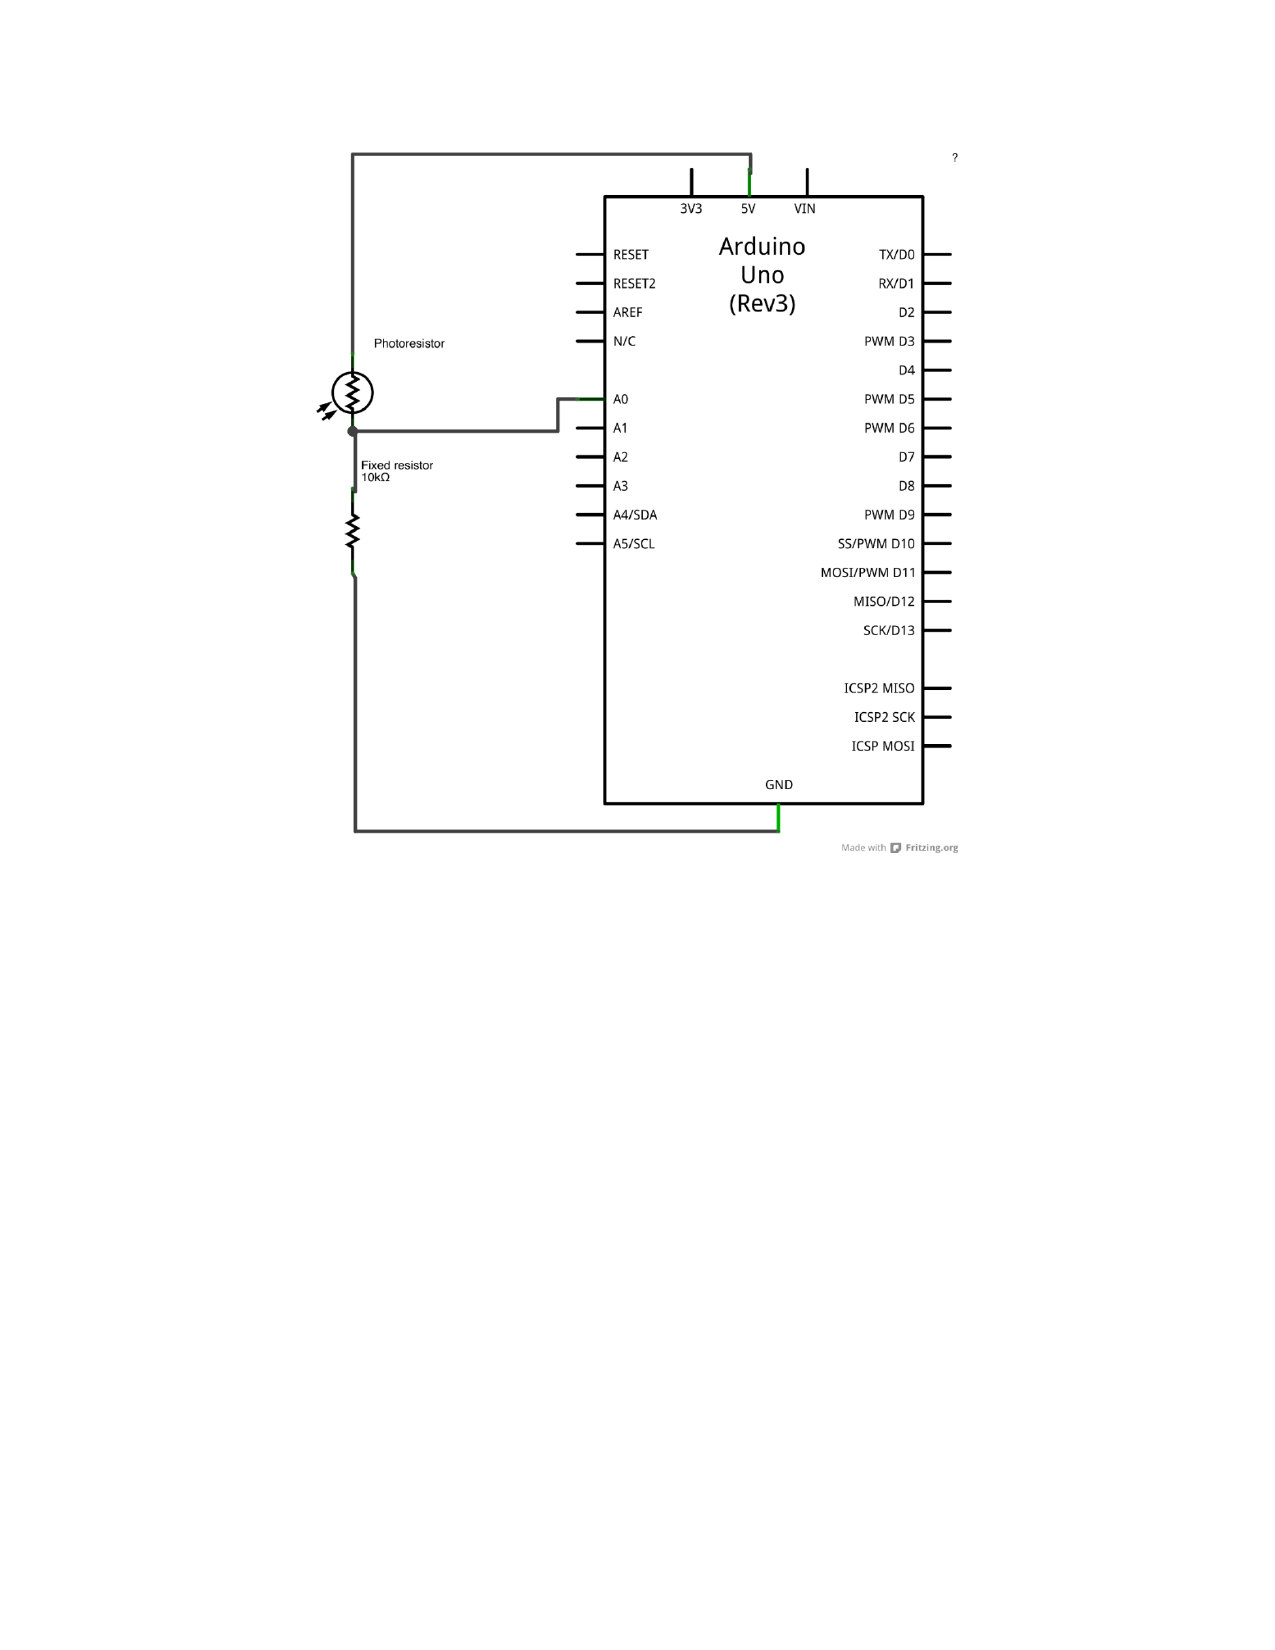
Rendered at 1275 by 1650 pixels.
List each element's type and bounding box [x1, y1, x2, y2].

picture [315, 150, 960, 853]
